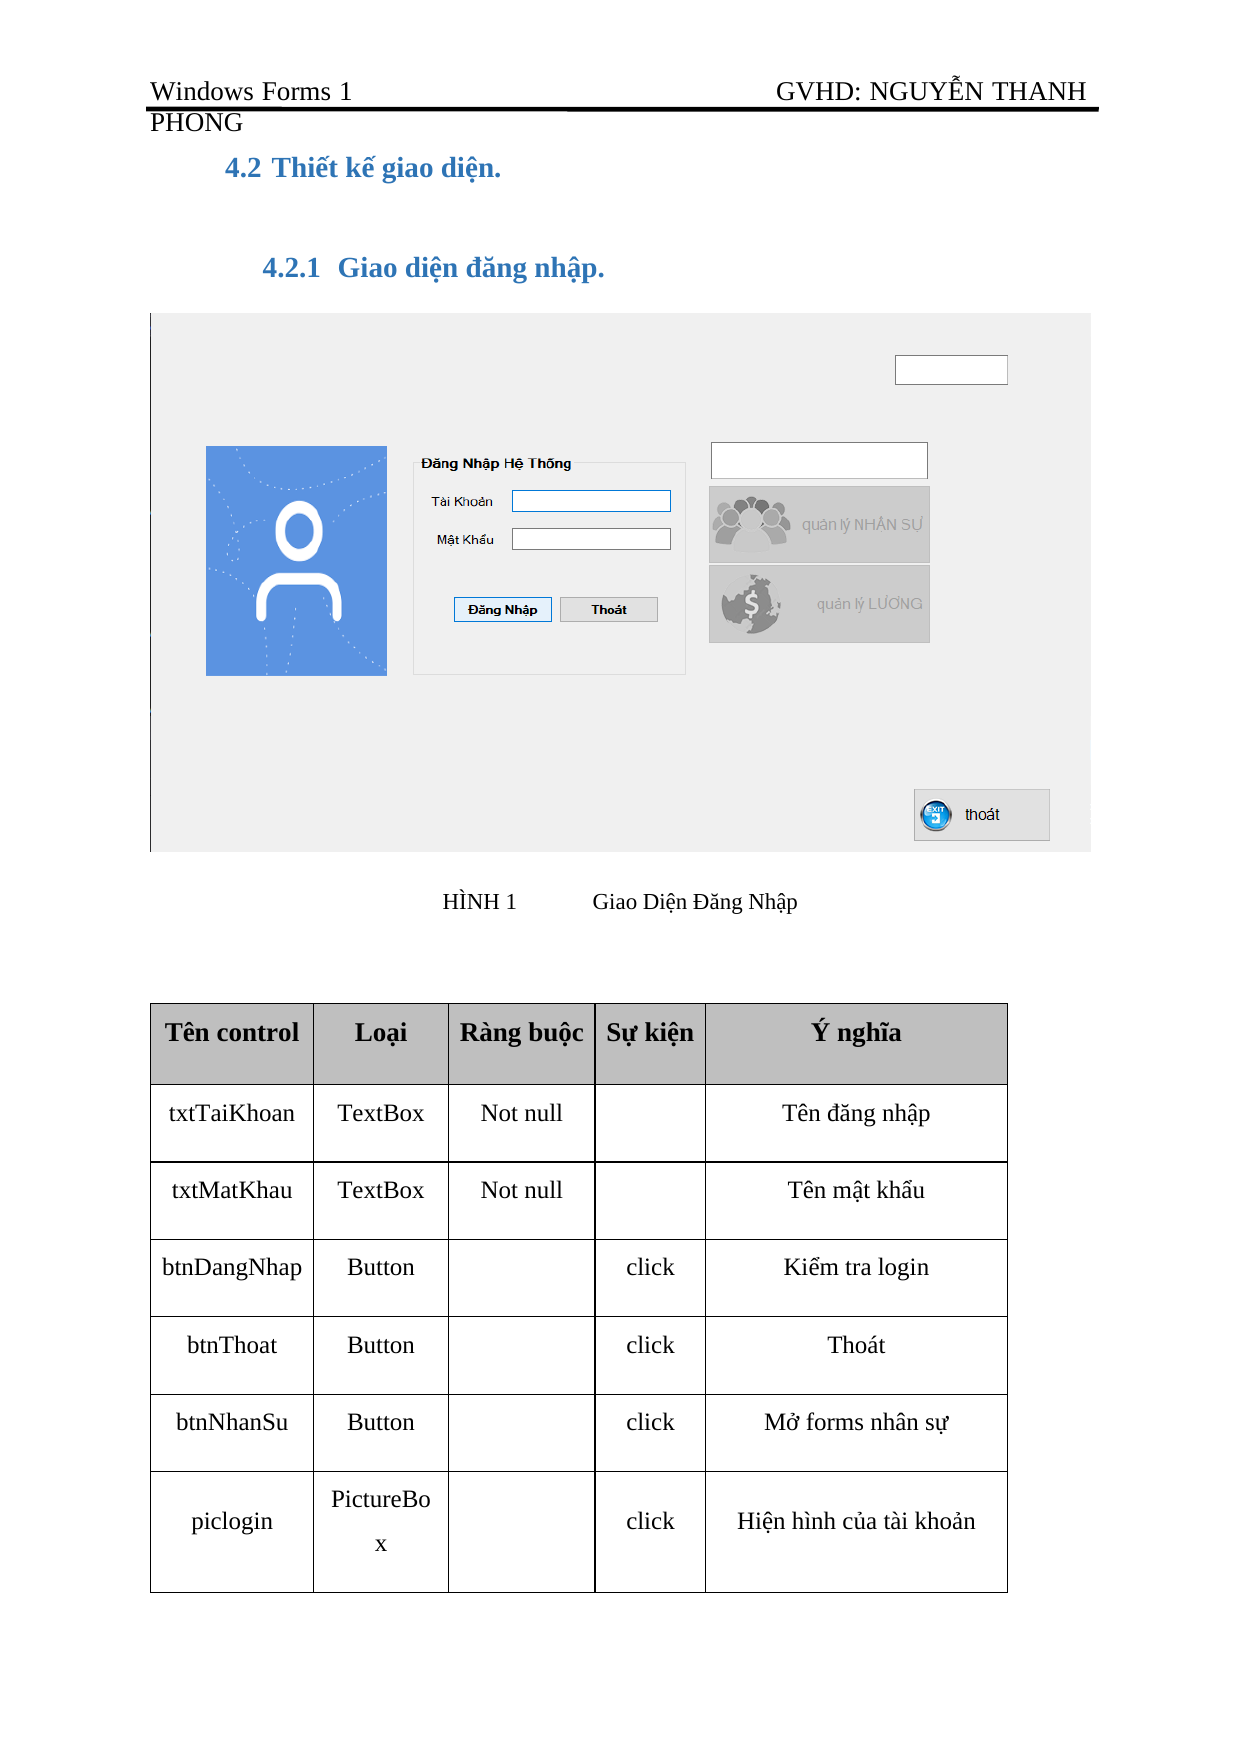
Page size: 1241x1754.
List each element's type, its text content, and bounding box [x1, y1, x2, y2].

table_cell Tên đăng nhập [706, 1085, 1007, 1161]
table_cell PictureBox [314, 1472, 448, 1592]
table_cell txtMatKhau [151, 1163, 313, 1239]
table_cell btnThoat [151, 1317, 313, 1394]
table_cell Not null [449, 1163, 594, 1239]
table_cell click [596, 1472, 705, 1592]
table_cell [449, 1317, 594, 1394]
table_cell click [596, 1240, 705, 1316]
table_cell Mở forms nhân sự [706, 1395, 1007, 1471]
table_header Ý nghĩa [706, 1004, 1007, 1084]
table_cell Button [314, 1240, 448, 1316]
table_cell Tên mật khẩu [706, 1163, 1007, 1239]
table_cell piclogin [151, 1472, 313, 1592]
table_cell [449, 1240, 594, 1316]
table_cell TextBox [314, 1085, 448, 1161]
table_cell click [596, 1395, 705, 1471]
table_cell click [596, 1317, 705, 1394]
table_cell btnNhanSu [151, 1395, 313, 1471]
subtitle Giao diện đăng nhập. [262, 250, 1090, 284]
table_cell [596, 1163, 705, 1239]
table_cell Not null [449, 1085, 594, 1161]
table_cell [596, 1085, 705, 1161]
table_cell Button [314, 1317, 448, 1394]
subtitle Thiết kế giao diện. [225, 150, 1090, 183]
table_cell [449, 1395, 594, 1471]
table_cell Button [314, 1395, 448, 1471]
table_header Sự kiện [596, 1004, 705, 1084]
table_cell txtTaiKhoan [151, 1085, 313, 1161]
picture [150, 313, 1091, 852]
table_header Tên control [151, 1004, 313, 1084]
table_cell Thoát [706, 1317, 1007, 1394]
table_header Ràng buộc [449, 1004, 594, 1084]
table_header Loại [314, 1004, 448, 1084]
table_cell TextBox [314, 1163, 448, 1239]
table_cell [449, 1472, 594, 1592]
table_cell btnDangNhap [151, 1240, 313, 1316]
table_cell Hiện hình của tài khoản [706, 1472, 1007, 1592]
table_cell Kiểm tra login [706, 1240, 1007, 1316]
